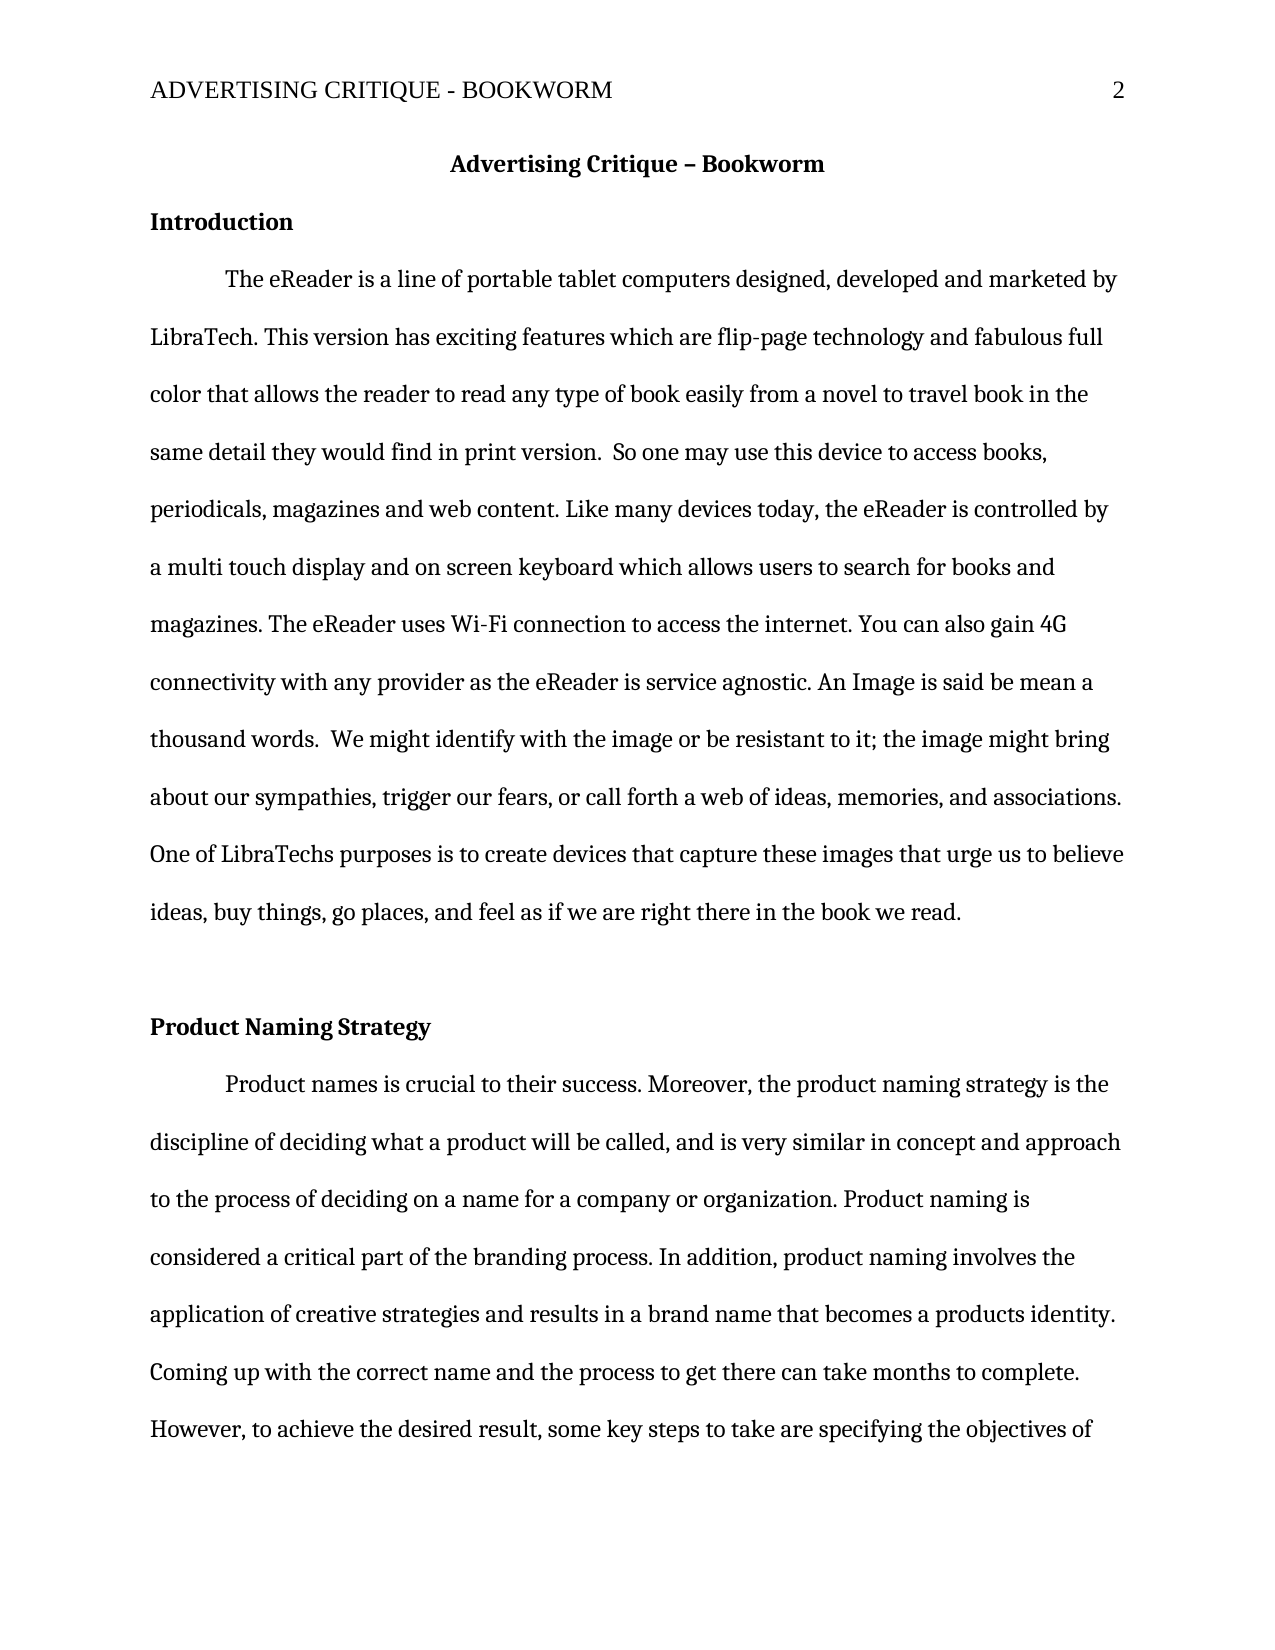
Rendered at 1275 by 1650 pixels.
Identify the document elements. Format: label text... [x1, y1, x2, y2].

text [150, 1070, 1125, 1444]
text Introduction [150, 207, 1125, 236]
text Advertising Critique – Bookworm [150, 150, 1125, 179]
text The eReader is a line of portable tablet computers designed, developed and marketed by LibraTech. This version has exciting features which are flip-page technology and fabulous full color that allows the reader to read any type of book easily from a novel to travel book in the same detail they would find in print version. So one may use this device to access books, periodicals, magazines and web content. Like many devices today, the eReader is controlled by a multi touch display and on screen keyboard which allows users to search for books and magazines. The eReader uses Wi-Fi connection to access the internet. You can also gain 4G connectivity with any provider as the eReader is service agnostic. An Image is said be mean a thousand words. We might identify with the image or be resistant to it; the image might bring about our sympathies, trigger our fears, or call forth a web of ideas, memories, and associations. One of LibraTechs purposes is to create devices that capture these images that urge us to believe ideas, buy things, go places, and feel as if we are right there in the book we read. [150, 265, 1125, 926]
text Product Naming Strategy [150, 1012, 1125, 1041]
